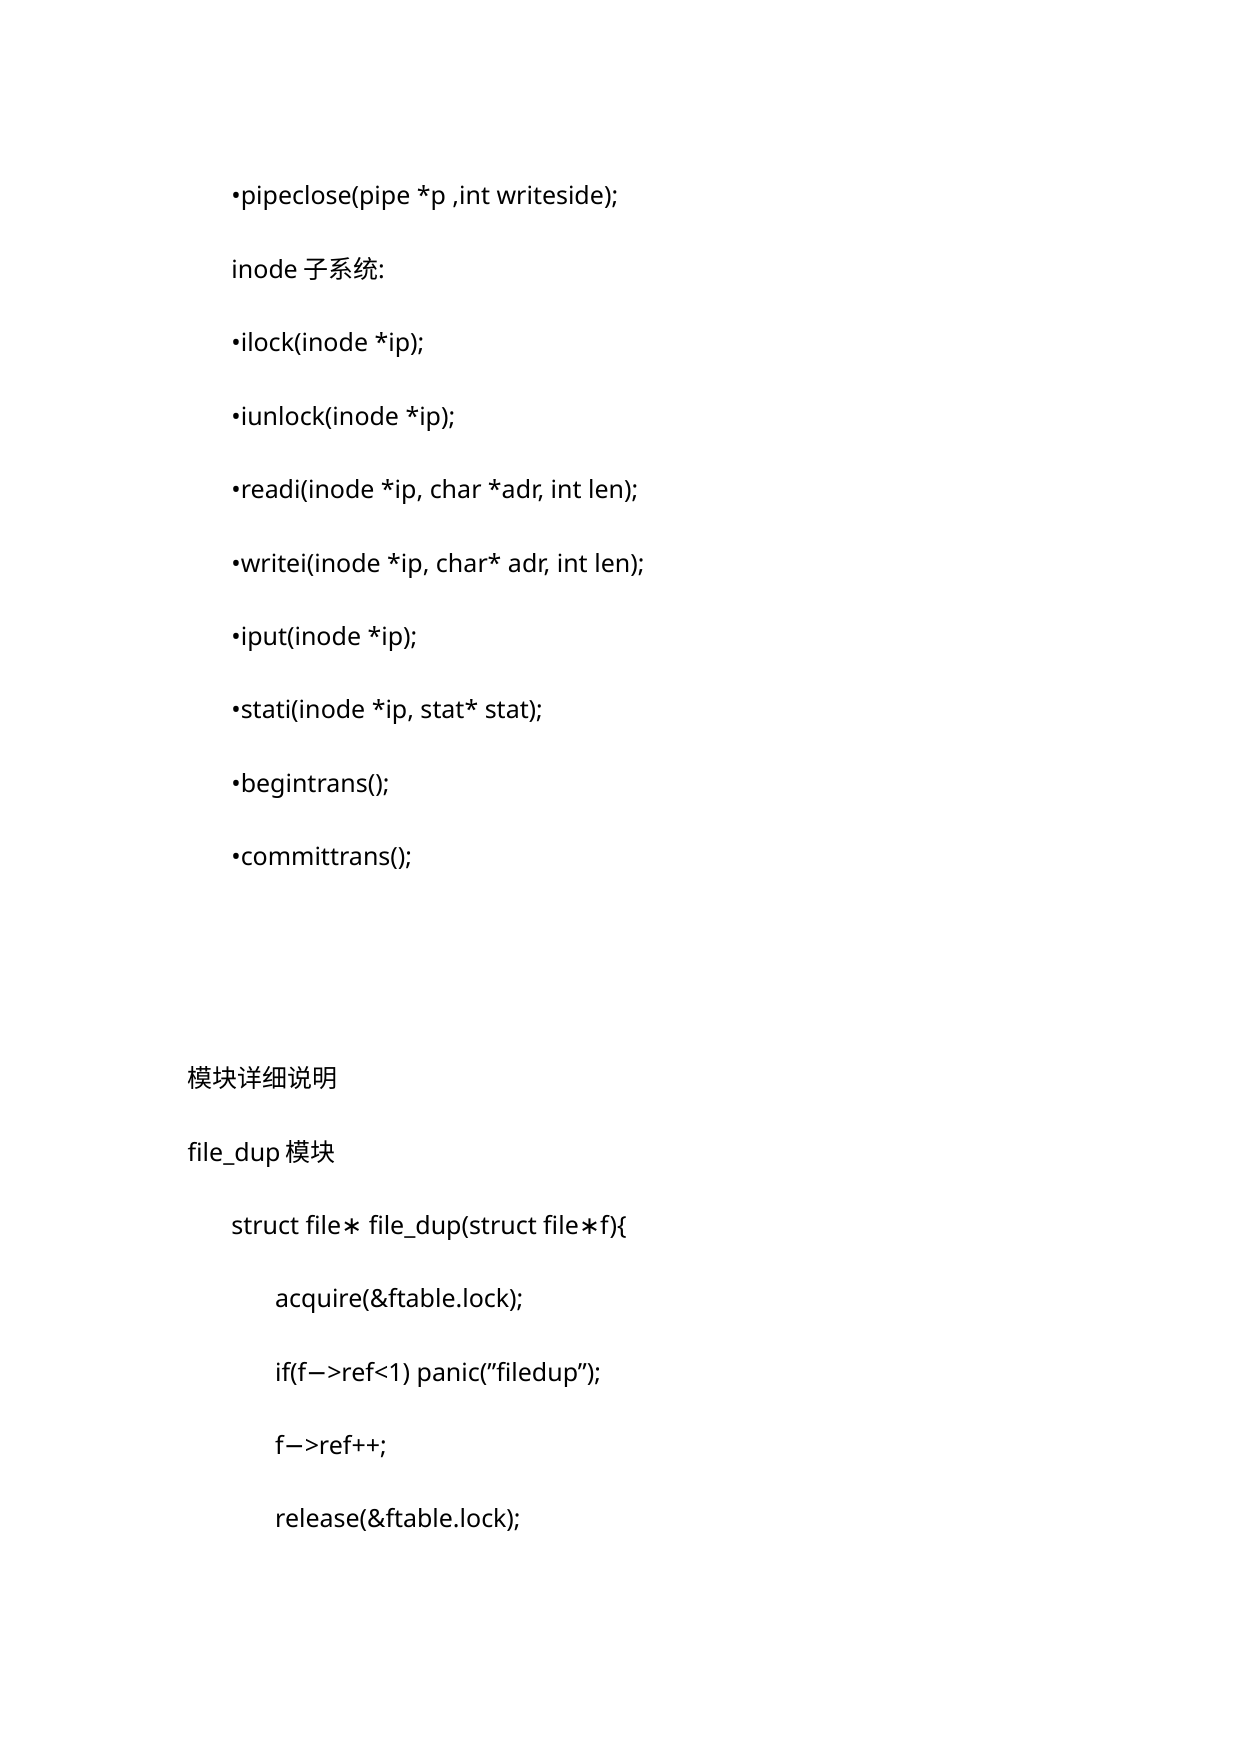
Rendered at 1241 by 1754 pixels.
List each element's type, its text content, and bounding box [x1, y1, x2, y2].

text •committrans(); [231, 823, 1053, 888]
text release(&ftable.lock); [231, 1486, 1053, 1551]
text struct file∗ file_dup(struct file∗f){ [231, 1192, 1053, 1257]
text f−>ref++; [231, 1412, 1053, 1477]
text •pipeclose(pipe *p ,int writeside); [231, 162, 1053, 227]
text •stati(inode *ip, stat* stat); [231, 677, 1053, 742]
text •iput(inode *ip); [231, 603, 1053, 668]
text •iunlock(inode *ip); [231, 383, 1053, 448]
text •ilock(inode *ip); [231, 309, 1053, 374]
text acquire(&ftable.lock); [231, 1265, 1053, 1330]
text file_dup模块 [187, 1118, 1053, 1183]
text if(f−>ref<1) panic(”filedup”); [231, 1339, 1053, 1404]
text 模块详细说明 [187, 1044, 1053, 1109]
text •begintrans(); [231, 750, 1053, 815]
text •writei(inode *ip, char* adr, int len); [231, 530, 1053, 595]
text inode子系统: [231, 235, 1053, 300]
text •readi(inode *ip, char *adr, int len); [231, 456, 1053, 521]
